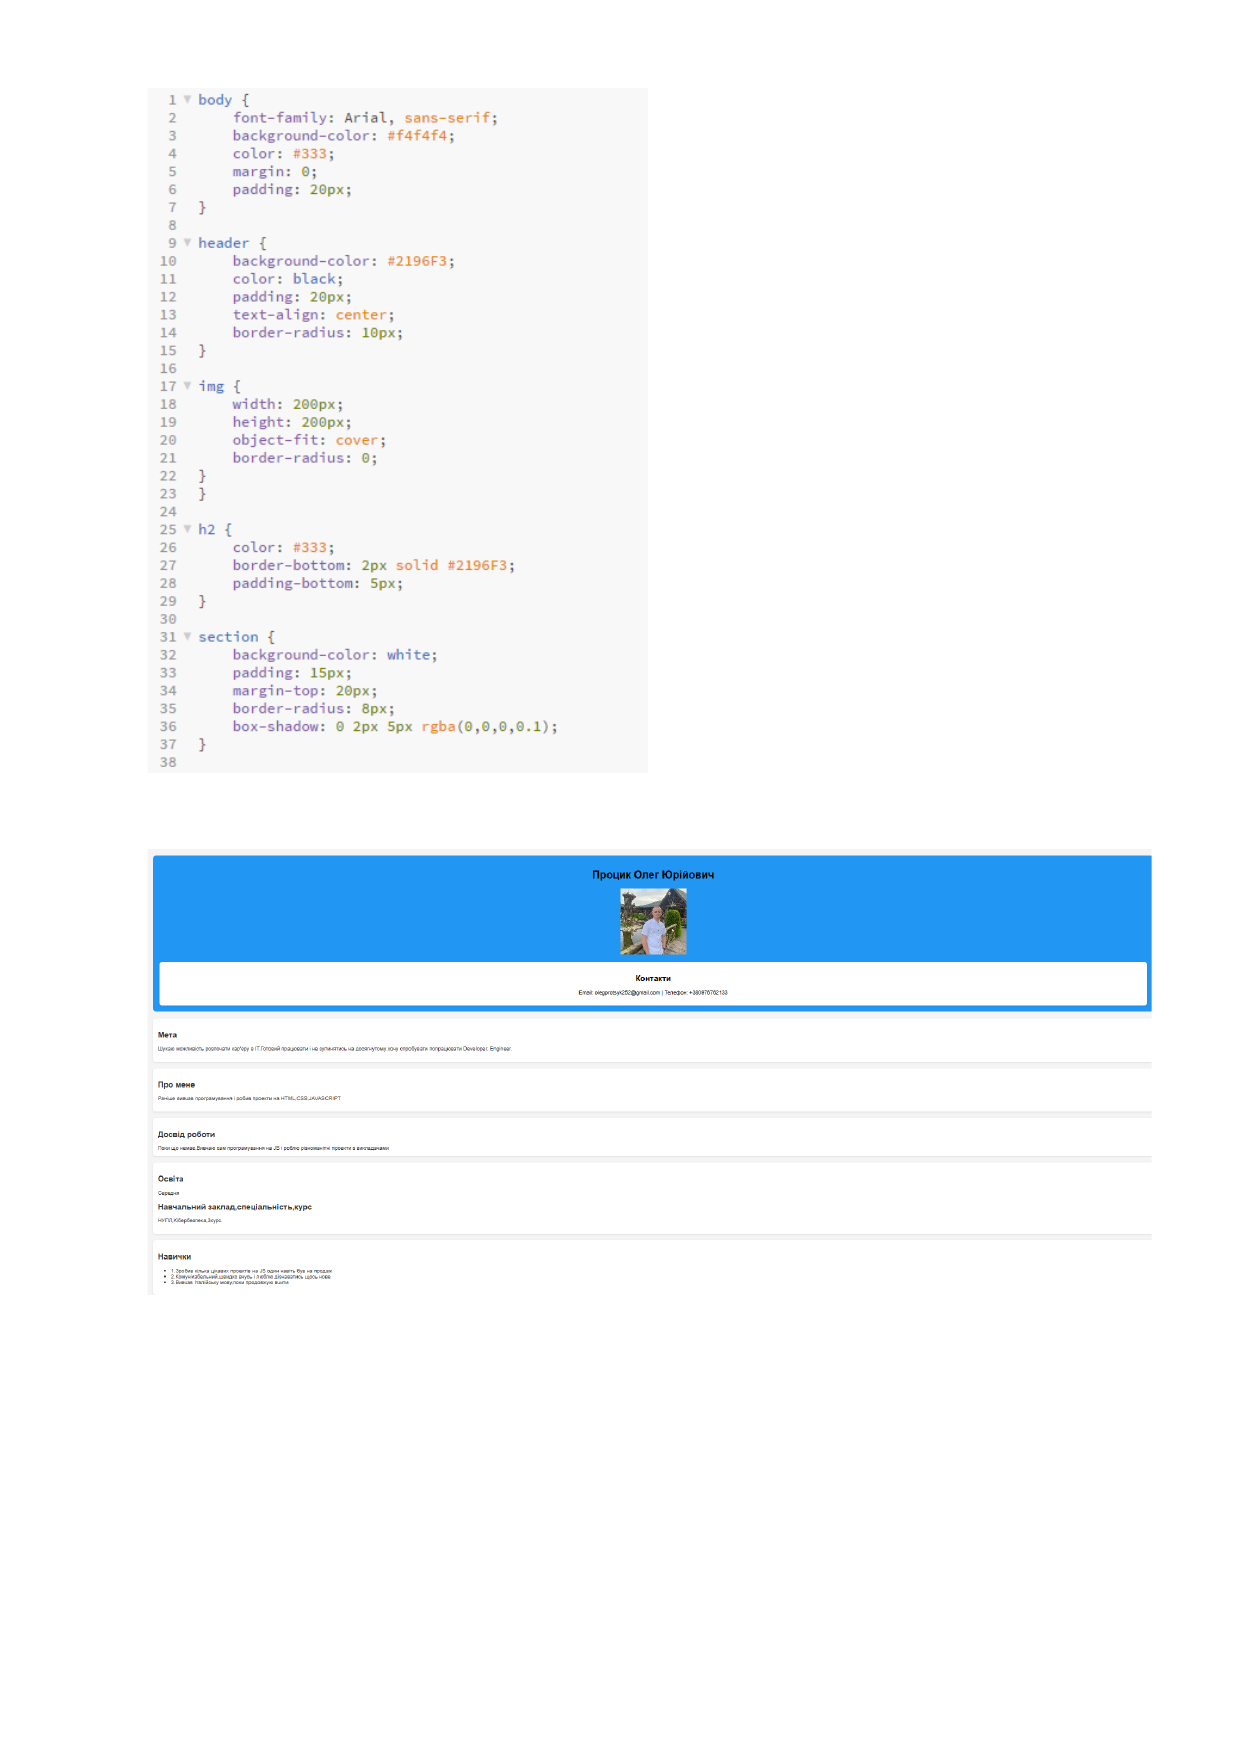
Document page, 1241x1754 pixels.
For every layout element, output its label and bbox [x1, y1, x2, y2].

picture [147, 849, 1152, 1295]
picture [147, 88, 648, 773]
